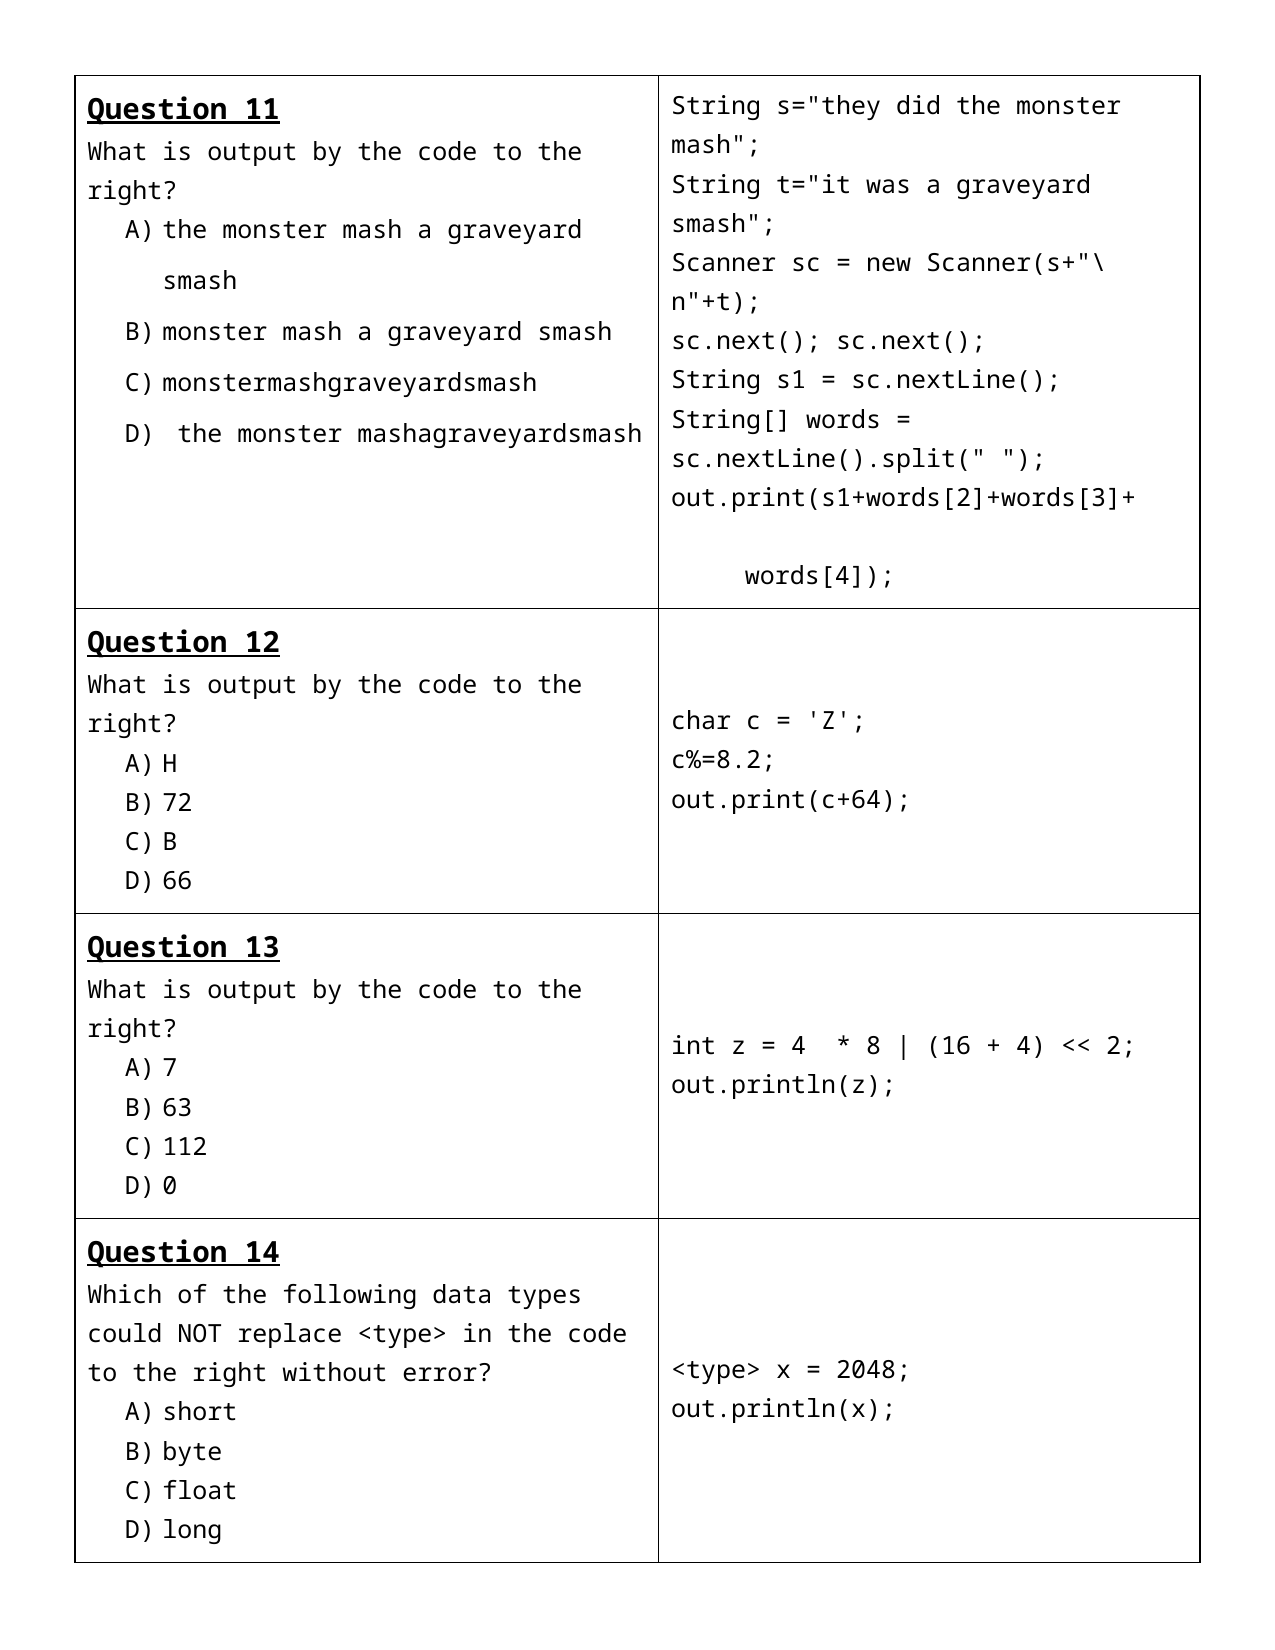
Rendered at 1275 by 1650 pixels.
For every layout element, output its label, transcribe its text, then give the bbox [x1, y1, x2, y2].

table_cell Question 13 What is output by the code to the right? 7 63 112 0 [76, 914, 658, 1218]
table_cell Question 12 What is output by the code to the right? H 72 B 66 [76, 609, 658, 913]
table_cell char c = 'Z'; c%=8.2; out.print(c+64); [659, 609, 1199, 913]
table_cell String s="they did the monster mash"; String t="it was a graveyard smash"; Scanner sc = new Scanner(s+"\n"+t); sc.next(); sc.next(); String s1 = sc.nextLine(); String[] words = sc.nextLine().split(" "); out.print(s1+words[2]+words[3]+ words[4]); [659, 76, 1199, 608]
table_cell Question 14 Which of the following data types could NOT replace <type> in the code to the right without error? short byte float long [76, 1219, 658, 1562]
table_cell Question 11 What is output by the code to the right? the monster mash a graveyard smash monster mash a graveyard smash monstermashgraveyardsmash the monster mashagraveyardsmash [76, 76, 658, 608]
table_cell int z = 4 * 8 | (16 + 4) << 2; out.println(z); [659, 914, 1199, 1218]
table_cell <type> x = 2048; out.println(x); [659, 1219, 1199, 1562]
